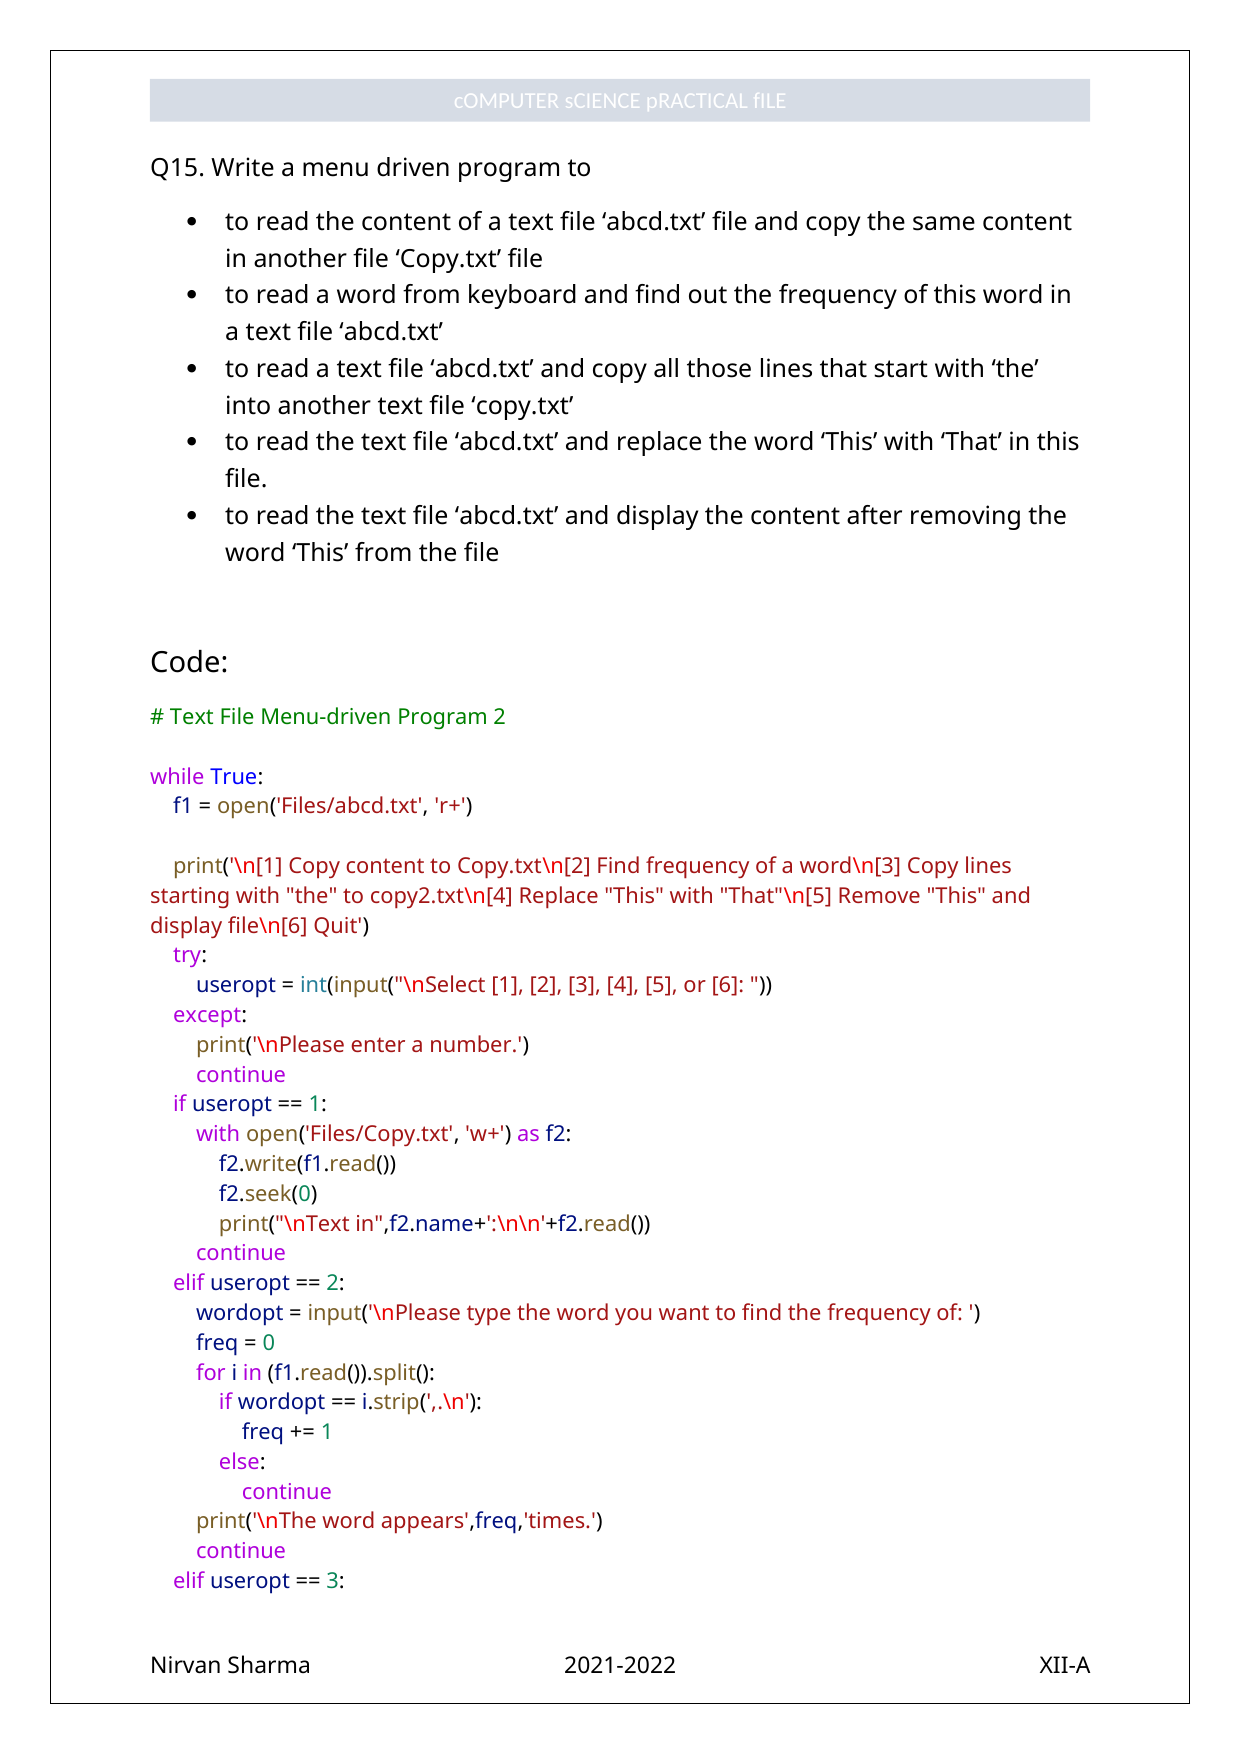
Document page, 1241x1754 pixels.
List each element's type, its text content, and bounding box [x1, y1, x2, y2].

text continue [150, 1535, 1090, 1565]
list to read a text file ‘abcd.txt’ and copy all those lines that start with ‘the’ into another text file ‘copy.txt’ [187, 351, 1090, 421]
text freq += 1 [150, 1416, 1090, 1446]
text Q15. Write a menu driven program to [150, 150, 1090, 184]
text elif useropt == 3: [150, 1565, 1090, 1595]
list to read a word from keyboard and find out the frequency of this word in a text file ‘abcd.txt’ [187, 277, 1090, 348]
list to read the text file ‘abcd.txt’ and replace the word ‘This’ with ‘That’ in this file. [187, 424, 1090, 495]
text f2.write(f1.read()) [150, 1148, 1090, 1178]
text print('\nPlease enter a number.') [150, 1029, 1090, 1058]
text if wordopt == i.strip(',.\n'): [150, 1386, 1090, 1416]
list to read the text file ‘abcd.txt’ and display the content after removing the word ‘This’ from the file [187, 498, 1090, 568]
text try: [150, 939, 1090, 969]
text freq = 0 [150, 1327, 1090, 1356]
text f2.seek(0) [150, 1178, 1090, 1207]
text while True: [150, 761, 1090, 790]
list to read the content of a text file ‘abcd.txt’ file and copy the same content in another file ‘Copy.txt’ file [187, 203, 1090, 274]
text with open('Files/Copy.txt', 'w+') as f2: [150, 1118, 1090, 1148]
text if useropt == 1: [150, 1088, 1090, 1118]
text print("\nText in",f2.name+':\n\n'+f2.read()) [150, 1207, 1090, 1237]
text print('\n[1] Copy content to Copy.txt\n[2] Find frequency of a word\n[3] Copy lines starting with "the" to copy2.txt\n[4] Replace "This" with "That"\n[5] Remove "This" and display file\n[6] Quit') [150, 850, 1090, 939]
text # Text File Menu-driven Program 2 [150, 701, 1090, 731]
text except: [150, 999, 1090, 1029]
text wordopt = input('\nPlease type the word you want to find the frequency of: ') [150, 1297, 1090, 1327]
text f1 = open('Files/abcd.txt', 'r+') [150, 790, 1090, 820]
text elif useropt == 2: [150, 1267, 1090, 1297]
text useropt = int(input("\nSelect [1], [2], [3], [4], [5], or [6]: ")) [150, 969, 1090, 999]
text for i in (f1.read()).split(): [150, 1356, 1090, 1386]
text else: [150, 1446, 1090, 1476]
text Code: [150, 642, 1090, 681]
text continue [150, 1476, 1090, 1505]
text print('\nThe word appears',freq,'times.') [150, 1505, 1090, 1535]
text continue [150, 1058, 1090, 1088]
text continue [150, 1237, 1090, 1267]
